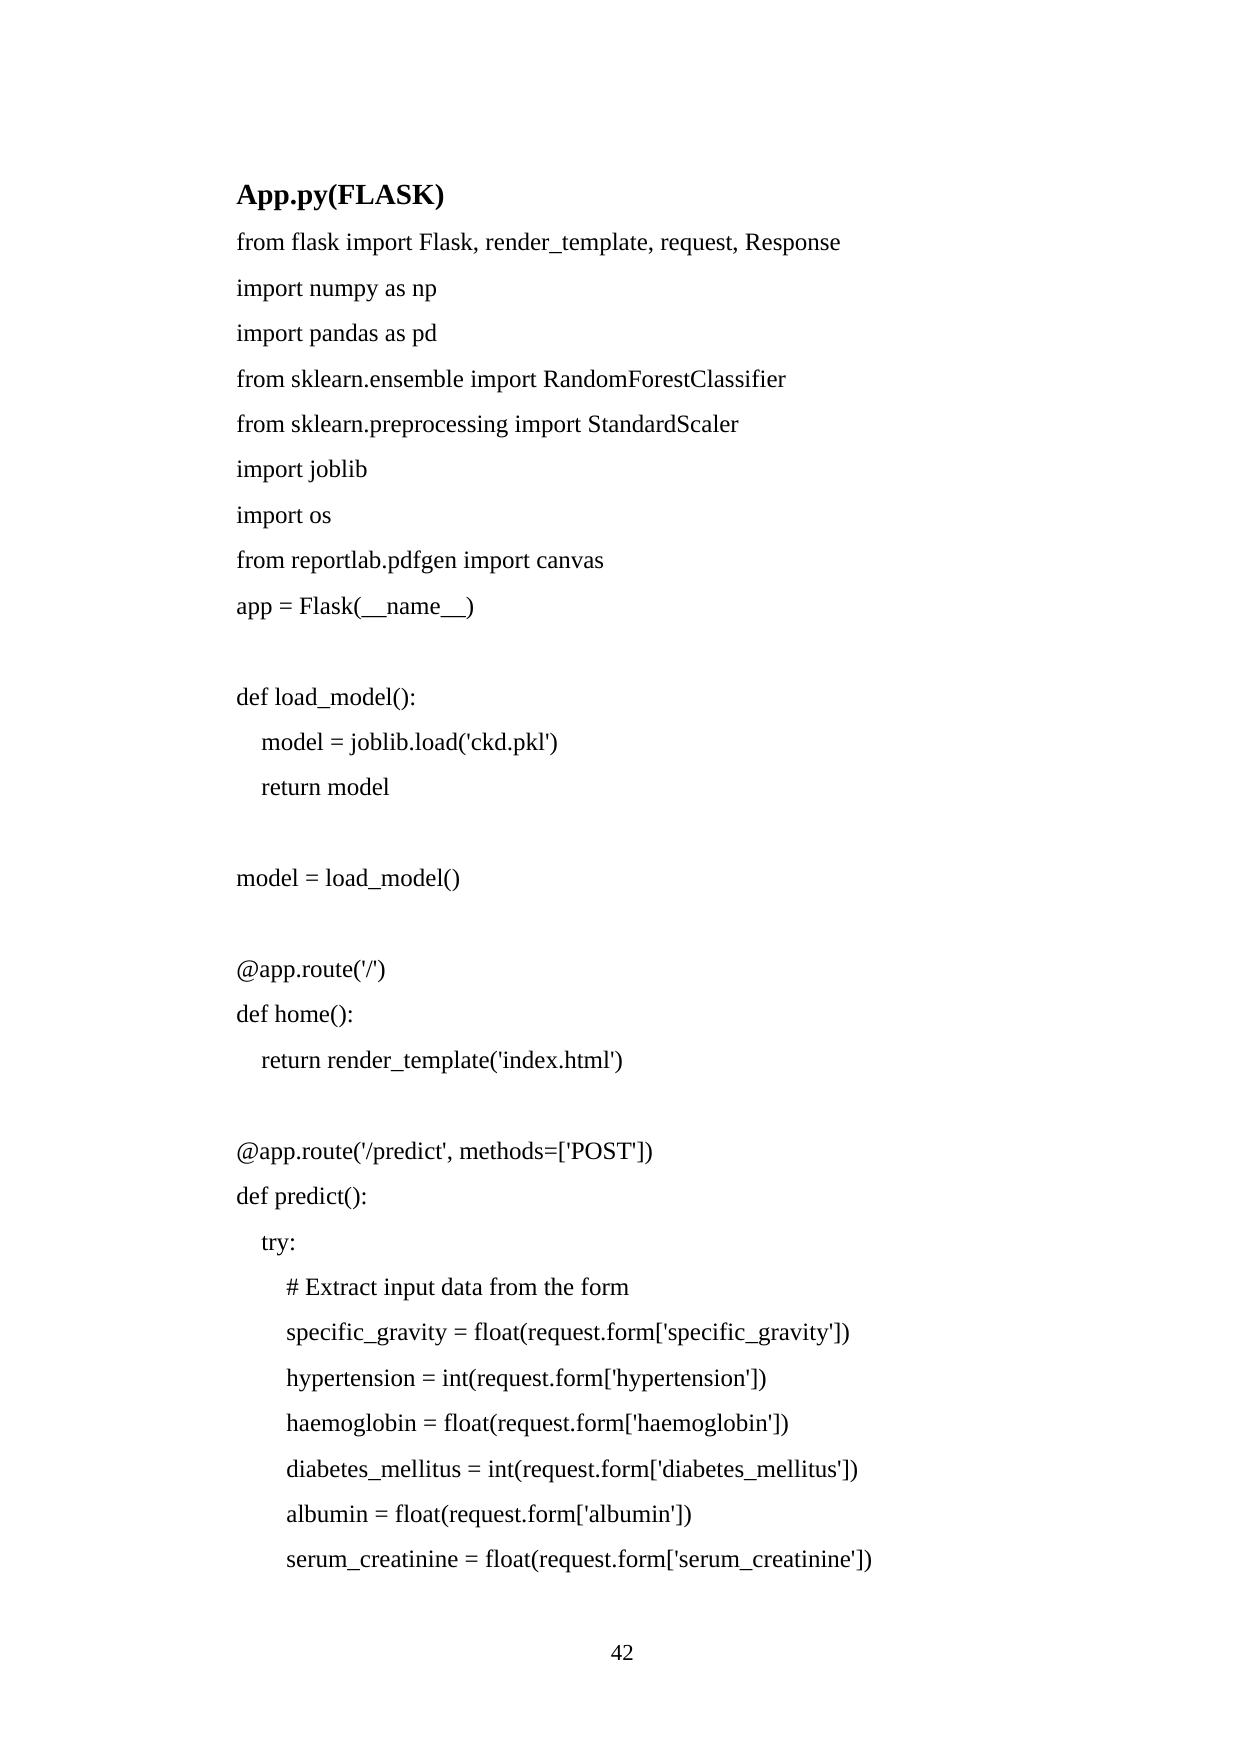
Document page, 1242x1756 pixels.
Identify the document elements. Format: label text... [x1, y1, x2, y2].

text serum_creatinine = float(request.form['serum_creatinine']) [236, 1544, 1153, 1573]
text import pandas as pd [236, 318, 1153, 347]
text return render_template('index.html') [236, 1045, 1153, 1074]
text def predict(): [236, 1181, 1153, 1210]
text try: [236, 1227, 1153, 1255]
text from flask import Flask, render_template, request, Response [236, 227, 1153, 256]
text import numpy as np [236, 273, 1153, 302]
text @app.route('/') [236, 954, 1153, 983]
text @app.route('/predict', methods=['POST']) [236, 1136, 1153, 1164]
text model = load_model() [236, 863, 1153, 892]
text def home(): [236, 999, 1153, 1028]
text app = Flask(__name__) [236, 591, 1153, 619]
text hypertension = int(request.form['hypertension']) [236, 1363, 1153, 1392]
text model = joblib.load('ckd.pkl') [236, 727, 1153, 756]
text from sklearn.preprocessing import StandardScaler [236, 409, 1153, 438]
text from reportlab.pdfgen import canvas [236, 545, 1153, 574]
text haemoglobin = float(request.form['haemoglobin']) [236, 1408, 1153, 1437]
text def load_model(): [236, 682, 1153, 710]
text import joblib [236, 454, 1153, 483]
subtitle App.py(FLASK) [236, 177, 1153, 211]
text specific_gravity = float(request.form['specific_gravity']) [236, 1317, 1153, 1346]
text diabetes_mellitus = int(request.form['diabetes_mellitus']) [236, 1454, 1153, 1482]
text import os [236, 500, 1153, 529]
text from sklearn.ensemble import RandomForestClassifier [236, 364, 1153, 392]
text albumin = float(request.form['albumin']) [236, 1499, 1153, 1528]
text # Extract input data from the form [236, 1272, 1153, 1301]
text return model [236, 772, 1153, 801]
